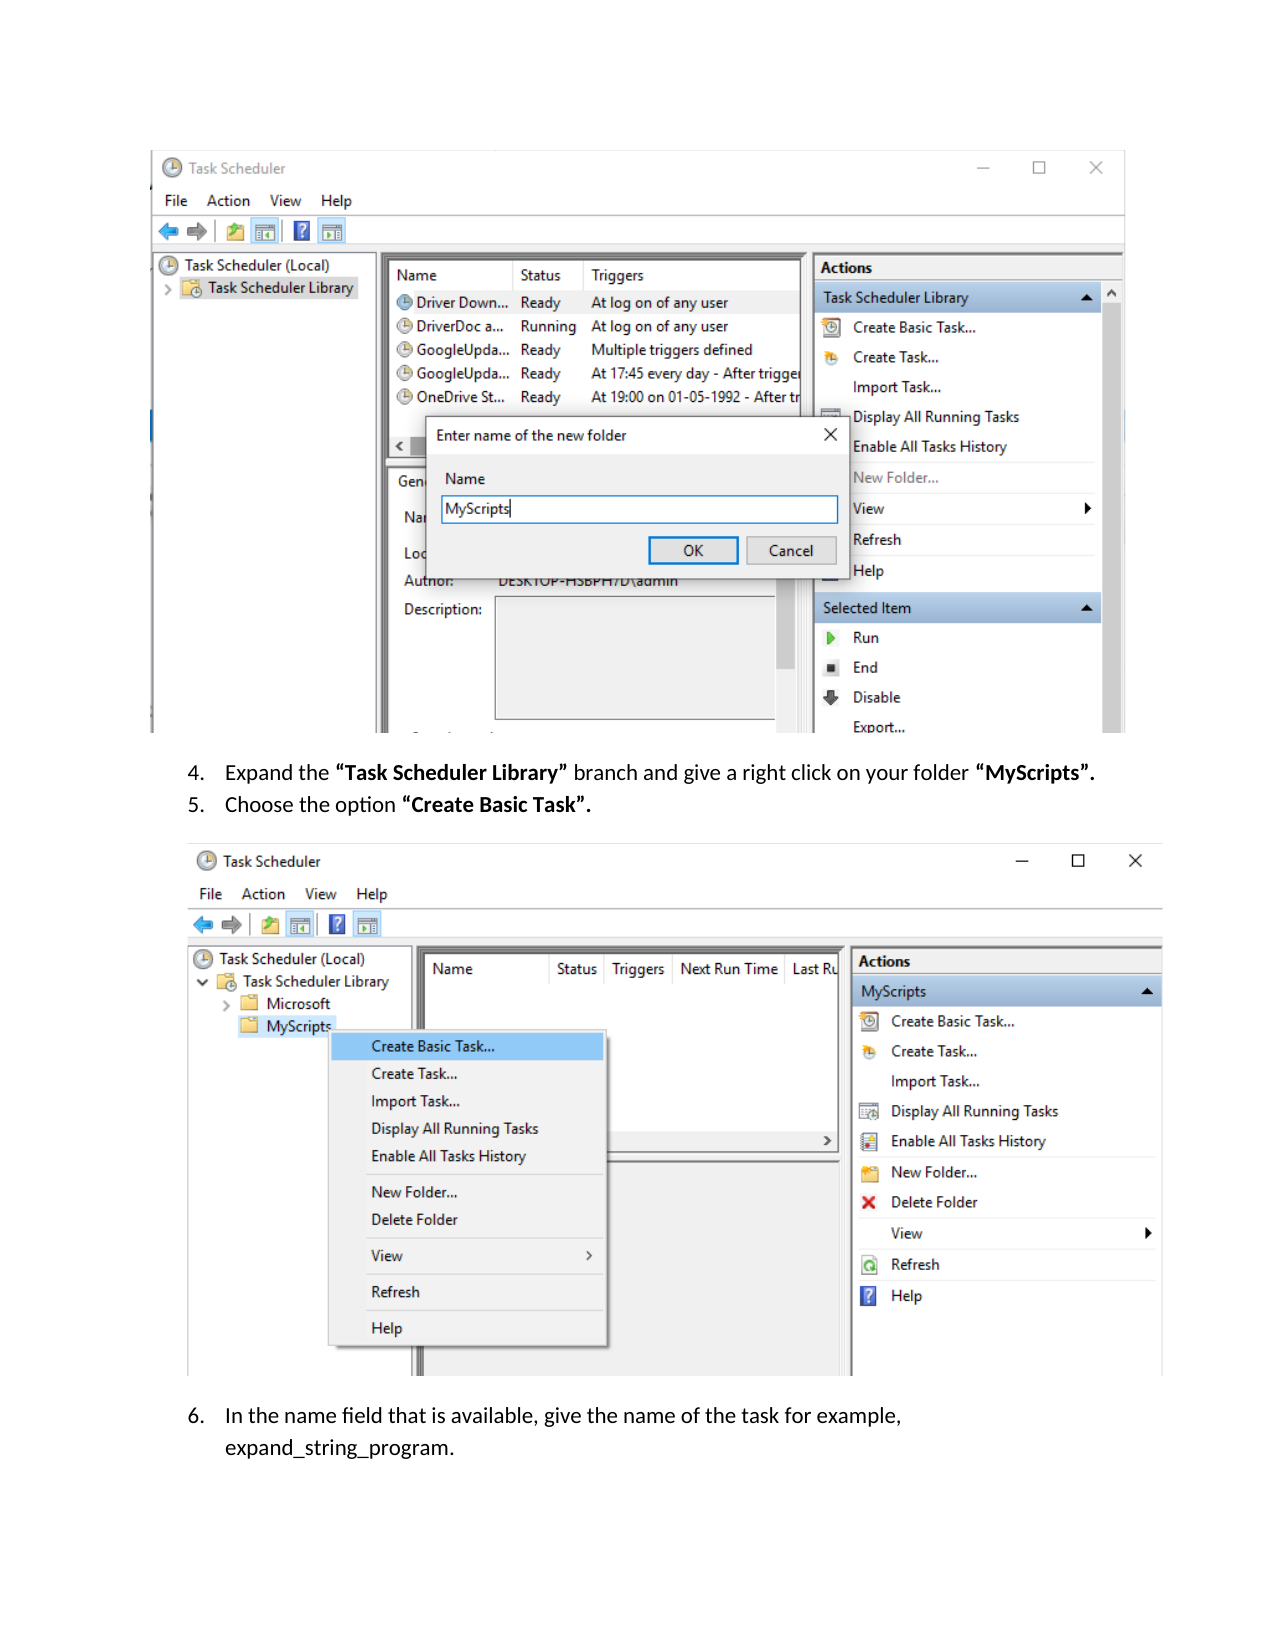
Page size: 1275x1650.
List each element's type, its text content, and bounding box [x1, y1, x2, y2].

list In the name field that is available, give the name of the task for example, expand_string_program. [187, 1401, 1125, 1461]
picture [150, 150, 1125, 733]
list Expand the “Task Scheduler Library” branch and give a right click on your folder “MyScripts”. [187, 758, 1125, 786]
picture [187, 843, 1163, 1376]
list Choose the option “Create Basic Task”. [187, 790, 1125, 818]
